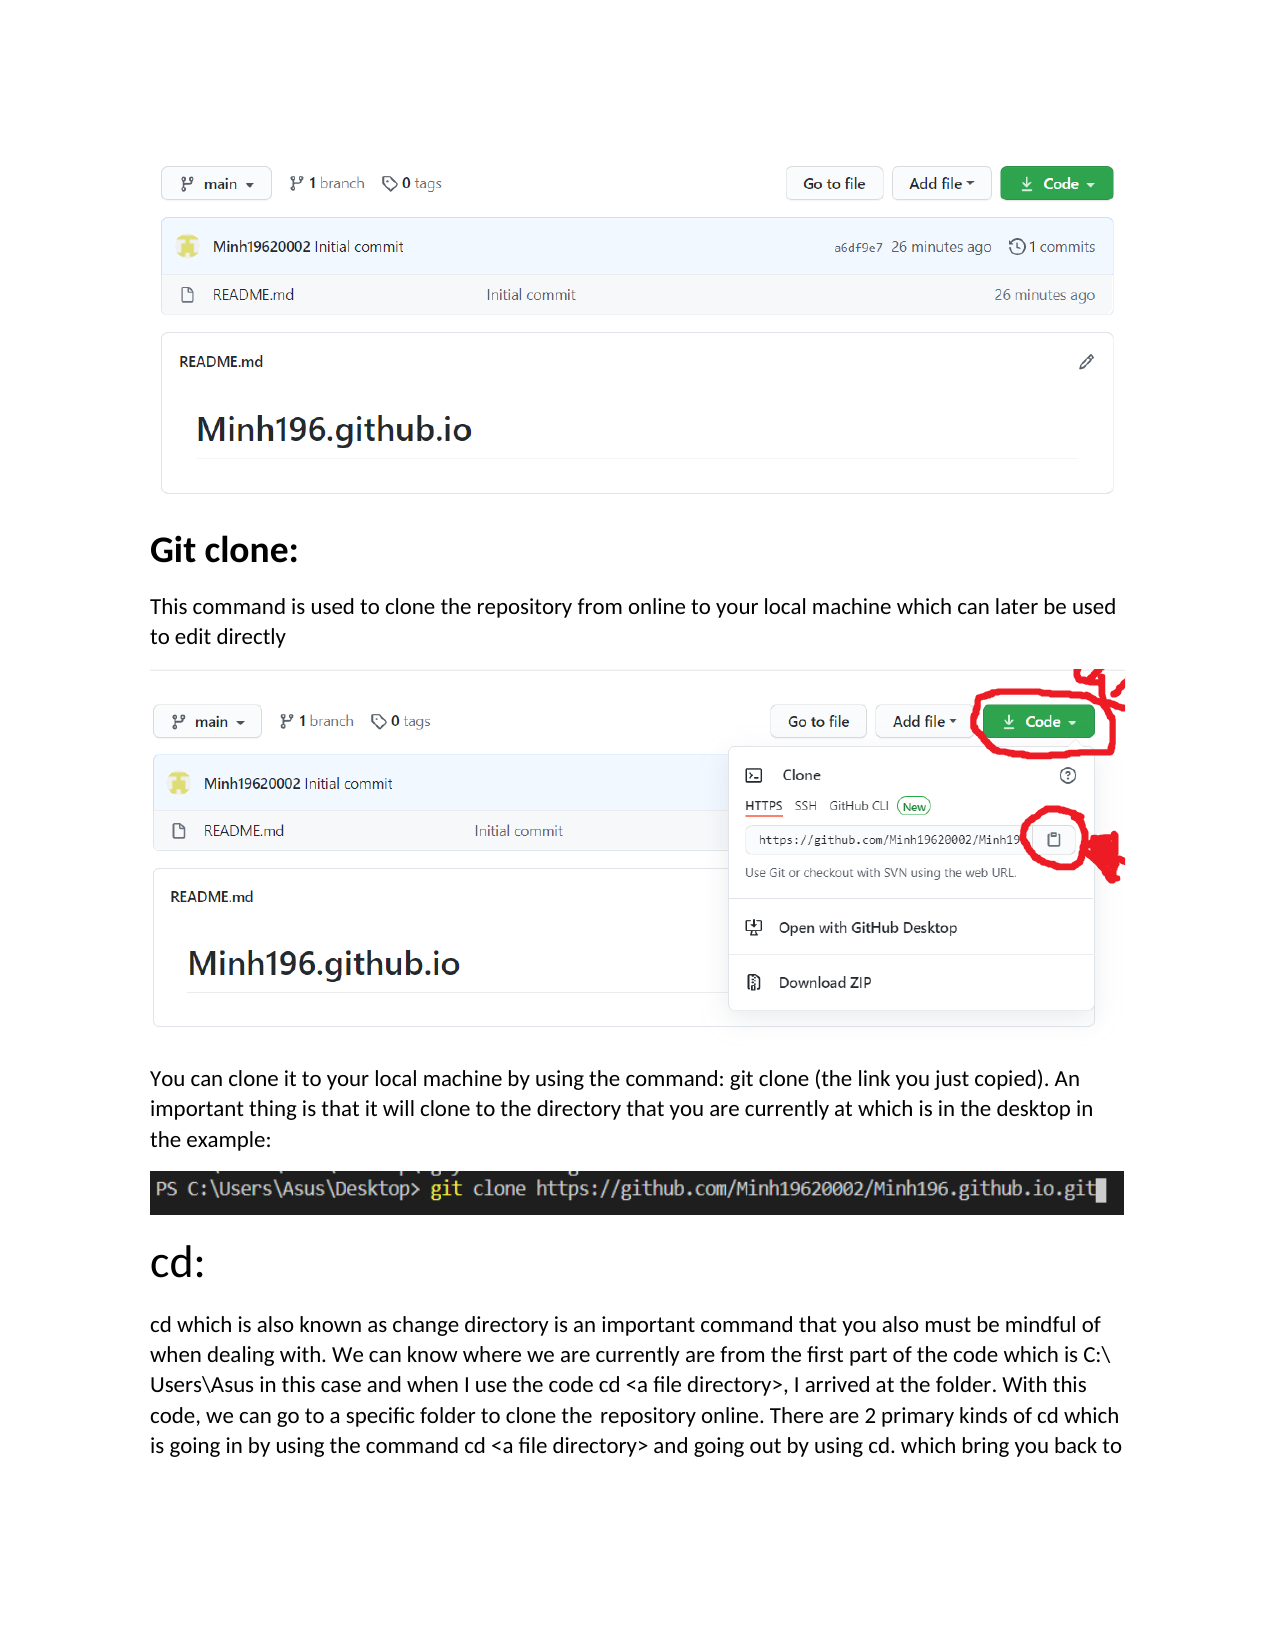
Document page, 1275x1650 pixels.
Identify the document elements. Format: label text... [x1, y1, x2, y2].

picture [150, 150, 1124, 508]
picture [150, 669, 1125, 1046]
text This command is used to clone the repository from online to your local machine which can later be used to edit directly [150, 592, 1125, 651]
text You can clone it to your local machine by using the command: git clone (the link you just copied). An important thing is that it will clone to the directory that you are currently at which is in the desktop in the example: [150, 1064, 1125, 1153]
text cd: [150, 1233, 1125, 1289]
picture [150, 1171, 1124, 1215]
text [150, 1310, 1125, 1459]
text Git clone: [150, 526, 1125, 572]
